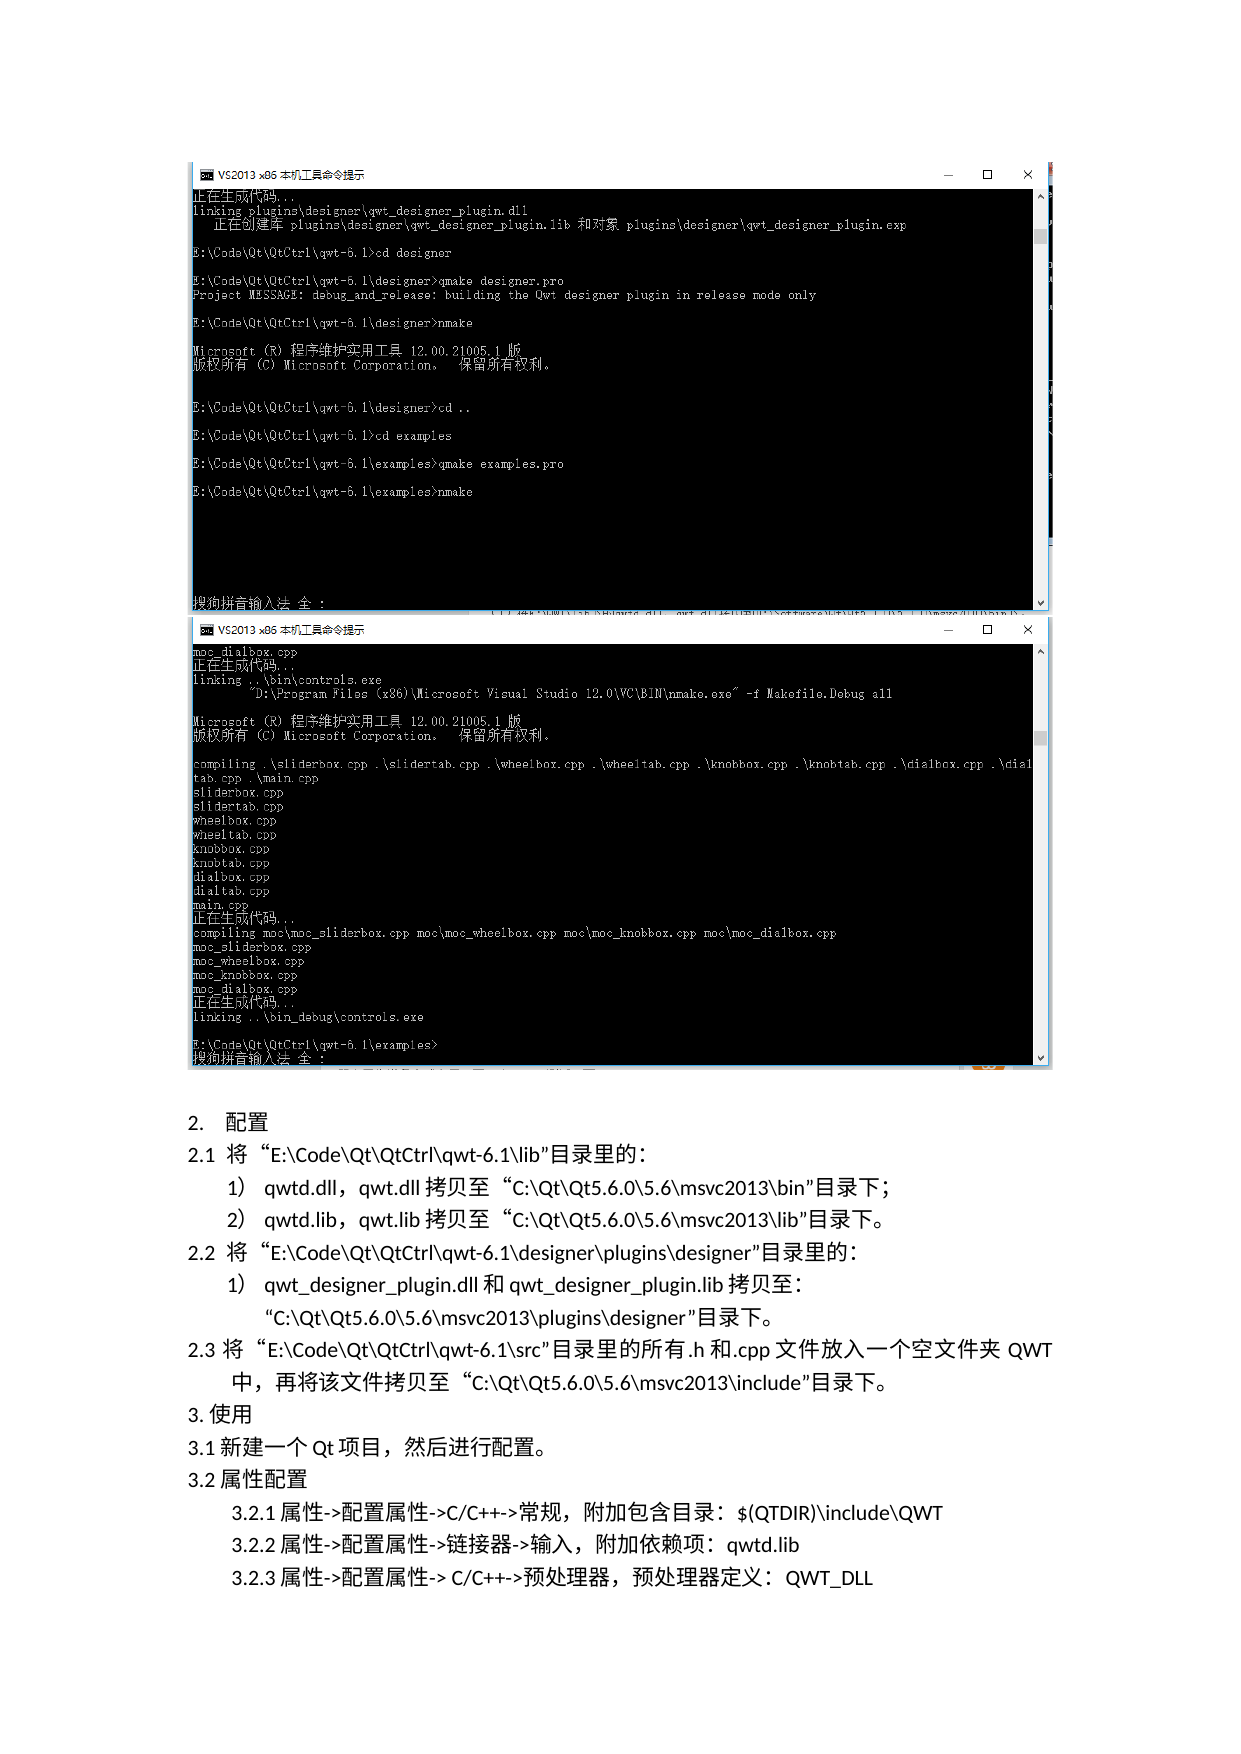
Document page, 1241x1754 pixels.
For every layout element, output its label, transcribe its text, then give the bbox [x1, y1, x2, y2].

text 3.2 属性配置 [187, 1462, 1053, 1494]
picture [187, 617, 1053, 1070]
text 3.1 新建一个Qt项目，然后进行配置。 [187, 1429, 1053, 1462]
text 3.2.2属性->配置属性->链接器->输入，附加依赖项：qwtd.lib [187, 1527, 1053, 1559]
list qwtd.lib，qwt.lib拷贝至“C:\Qt\Qt5.6.0\5.6\msvc2013\lib”目录下。 [227, 1202, 1053, 1234]
text 2.3 将“E:\Code\Qt\QtCtrl\qwt-6.1\src”目录里的所有.h和.cpp文件放入一个空文件夹QWT中，再将该文件拷贝至“C:\Qt\Qt5.6.0\5.6\msvc2013\include”目录下。 [187, 1332, 1053, 1397]
list qwt_designer_plugin.dll和qwt_designer_plugin.lib拷贝至： [227, 1267, 1053, 1299]
text 3.2.1属性->配置属性->C/C++->常规，附加包含目录：$(QTDIR)\include\QWT [187, 1494, 1053, 1527]
list “C:\Qt\Qt5.6.0\5.6\msvc2013\plugins\designer”目录下。 [264, 1299, 1053, 1332]
list 将“E:\Code\Qt\QtCtrl\qwt-6.1\lib”目录里的： [187, 1137, 1053, 1169]
list 配置 [187, 1104, 1053, 1137]
text 3.2.3属性->配置属性-> C/C++->预处理器，预处理器定义：QWT_DLL [187, 1559, 1053, 1592]
list qwtd.dll，qwt.dll拷贝至“C:\Qt\Qt5.6.0\5.6\msvc2013\bin”目录下； [227, 1169, 1053, 1202]
picture [187, 162, 1053, 615]
text 3. 使用 [187, 1397, 1053, 1429]
list 将“E:\Code\Qt\QtCtrl\qwt-6.1\designer\plugins\designer”目录里的： [187, 1234, 1053, 1267]
